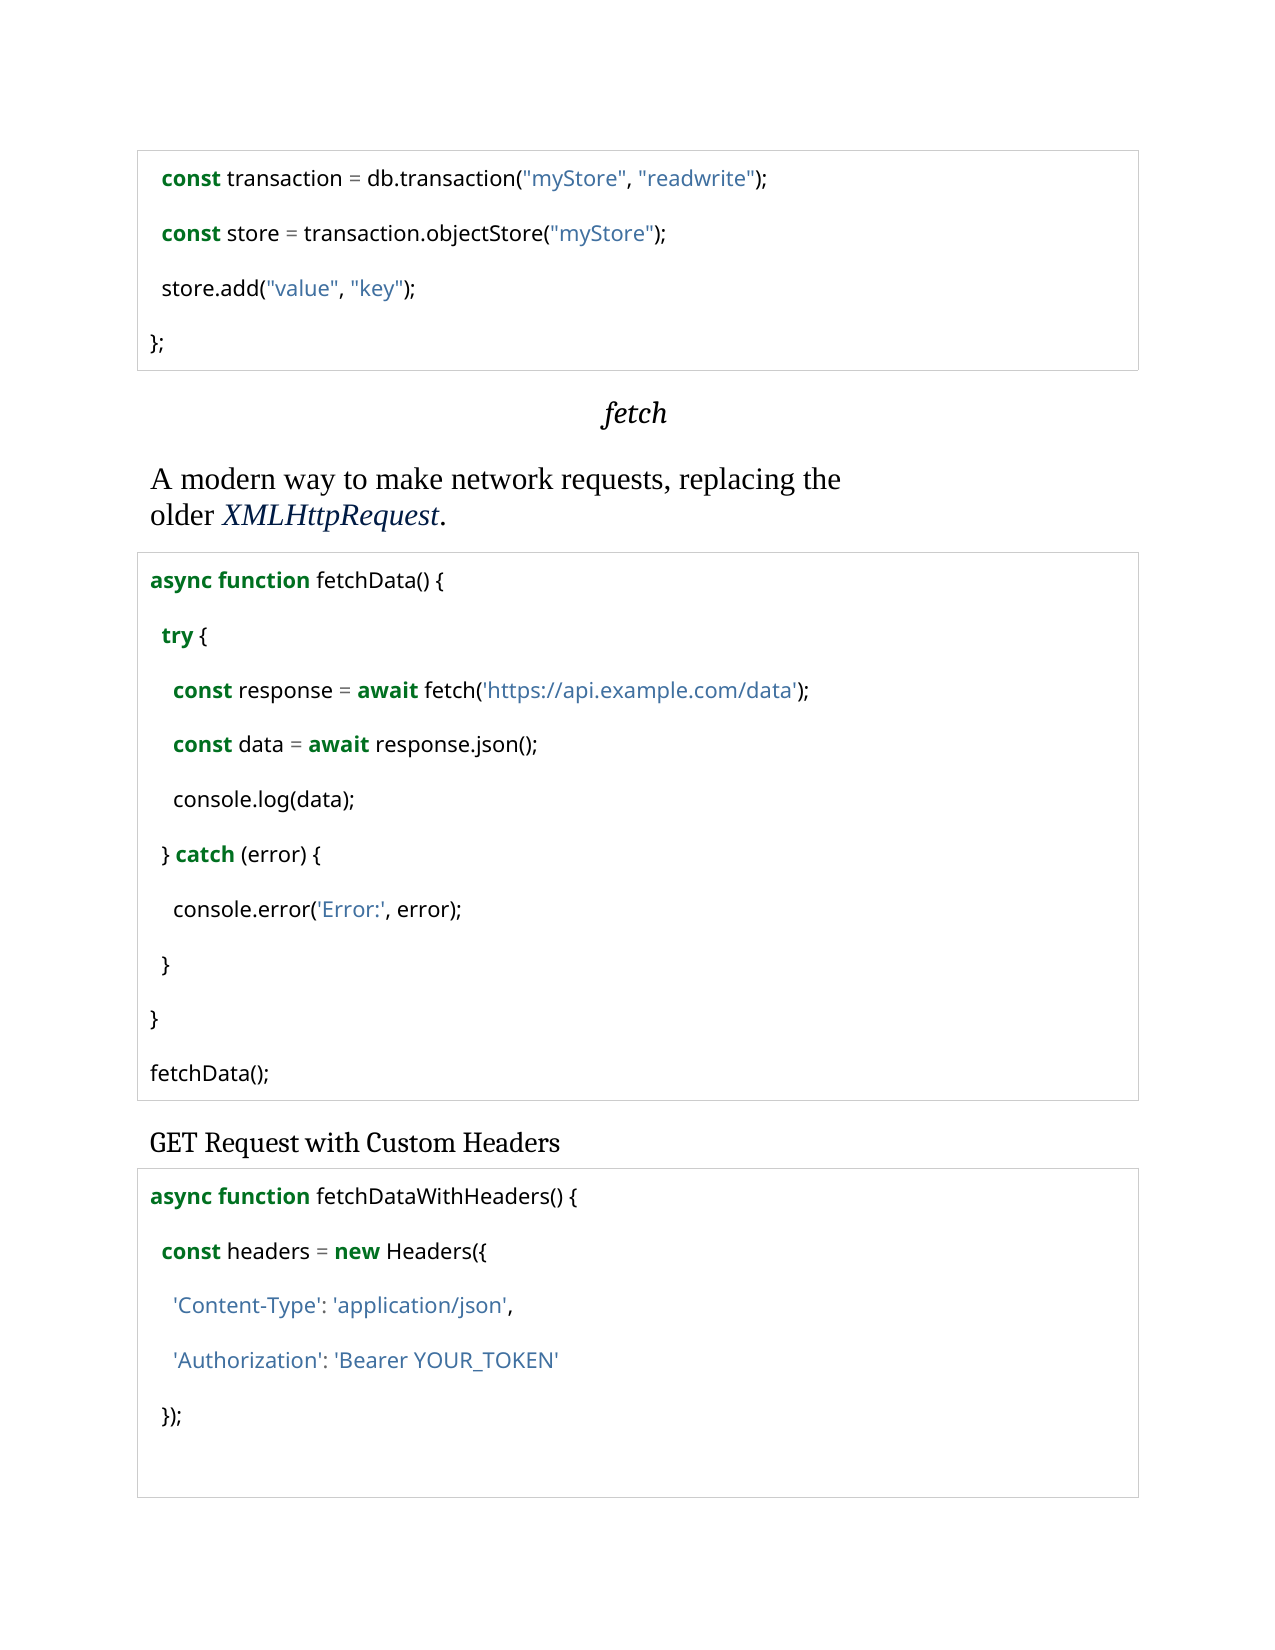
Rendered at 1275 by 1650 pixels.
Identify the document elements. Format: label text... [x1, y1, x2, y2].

text } [138, 936, 1138, 978]
text console.log(data); [138, 771, 1138, 814]
text const transaction = db.transaction("myStore", "readwrite"); [138, 151, 1138, 193]
text }; [138, 314, 1138, 370]
text store.add("value", "key"); [138, 259, 1138, 302]
text fetchData(); [138, 1045, 1138, 1100]
text } catch (error) { [138, 826, 1138, 869]
text const response = await fetch('https://api.example.com/data'); [138, 662, 1138, 704]
text }); [138, 1387, 1138, 1430]
text A modern way to make network requests, replacing the older XMLHttpRequest. [150, 460, 1125, 532]
text const store = transaction.objectStore("myStore"); [138, 205, 1138, 248]
text async function fetchDataWithHeaders() { [138, 1169, 1138, 1211]
text 'Authorization': 'Bearer YOUR_TOKEN' [138, 1332, 1138, 1375]
text try { [138, 607, 1138, 649]
text console.error('Error:', error); [138, 881, 1138, 923]
text const headers = new Headers({ [138, 1223, 1138, 1265]
subtitle GET Request with Custom Headers [150, 1126, 1125, 1159]
text 'Content-Type': 'application/json', [138, 1277, 1138, 1320]
text } [138, 990, 1138, 1033]
text async function fetchData() { [138, 553, 1138, 595]
subtitle fetch [150, 395, 1125, 431]
text const data = await response.json(); [138, 716, 1138, 759]
